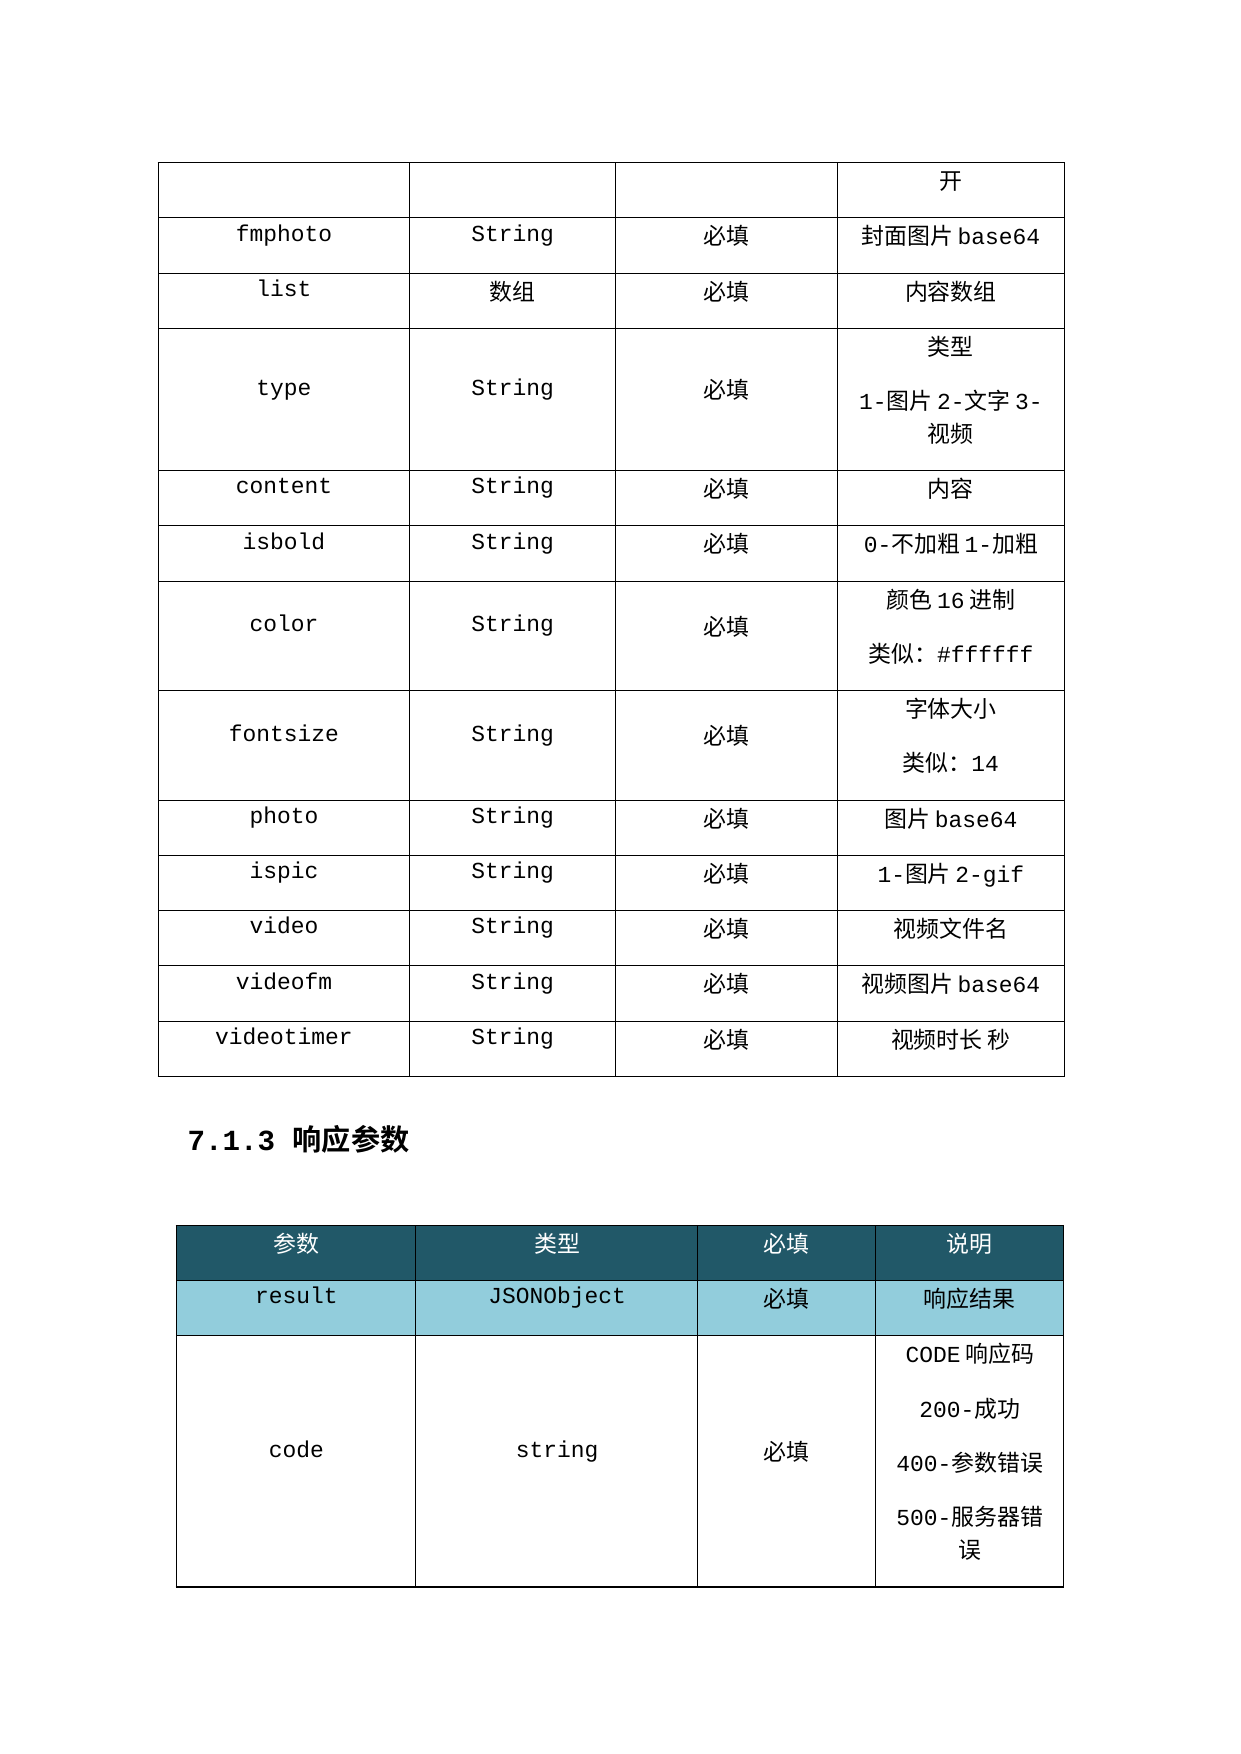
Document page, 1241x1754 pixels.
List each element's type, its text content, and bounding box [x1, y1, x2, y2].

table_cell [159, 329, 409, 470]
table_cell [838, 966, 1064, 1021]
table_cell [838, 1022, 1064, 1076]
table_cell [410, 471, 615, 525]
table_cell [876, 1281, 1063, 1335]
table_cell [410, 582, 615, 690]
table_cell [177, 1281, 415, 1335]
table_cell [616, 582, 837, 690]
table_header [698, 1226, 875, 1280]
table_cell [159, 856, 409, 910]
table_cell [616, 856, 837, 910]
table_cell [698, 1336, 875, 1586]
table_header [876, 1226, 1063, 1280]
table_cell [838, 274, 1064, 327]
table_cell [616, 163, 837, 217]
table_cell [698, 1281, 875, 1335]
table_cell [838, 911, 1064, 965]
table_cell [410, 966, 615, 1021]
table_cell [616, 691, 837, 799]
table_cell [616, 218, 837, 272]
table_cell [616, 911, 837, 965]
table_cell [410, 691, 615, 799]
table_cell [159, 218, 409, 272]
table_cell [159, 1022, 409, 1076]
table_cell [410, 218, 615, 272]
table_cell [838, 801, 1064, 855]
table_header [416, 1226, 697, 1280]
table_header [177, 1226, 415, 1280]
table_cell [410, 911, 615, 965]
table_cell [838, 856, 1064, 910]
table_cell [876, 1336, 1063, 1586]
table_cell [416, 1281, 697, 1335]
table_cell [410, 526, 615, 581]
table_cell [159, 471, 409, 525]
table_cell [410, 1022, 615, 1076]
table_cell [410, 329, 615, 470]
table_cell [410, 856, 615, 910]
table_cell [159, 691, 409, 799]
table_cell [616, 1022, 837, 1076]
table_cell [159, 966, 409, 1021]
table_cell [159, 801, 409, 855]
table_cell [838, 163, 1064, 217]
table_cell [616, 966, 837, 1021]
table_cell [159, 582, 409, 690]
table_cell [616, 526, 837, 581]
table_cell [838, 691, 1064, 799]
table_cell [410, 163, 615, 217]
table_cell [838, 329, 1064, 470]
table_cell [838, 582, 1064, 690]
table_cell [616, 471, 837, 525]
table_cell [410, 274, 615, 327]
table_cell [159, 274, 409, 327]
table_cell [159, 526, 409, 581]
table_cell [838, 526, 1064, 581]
subtitle 7.1.3 响应参数 [187, 1106, 1053, 1171]
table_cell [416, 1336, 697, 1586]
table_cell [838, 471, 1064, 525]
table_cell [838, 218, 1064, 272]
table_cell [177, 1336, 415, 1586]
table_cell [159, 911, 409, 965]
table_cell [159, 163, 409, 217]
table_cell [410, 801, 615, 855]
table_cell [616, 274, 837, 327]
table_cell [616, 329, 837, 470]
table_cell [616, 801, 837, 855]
